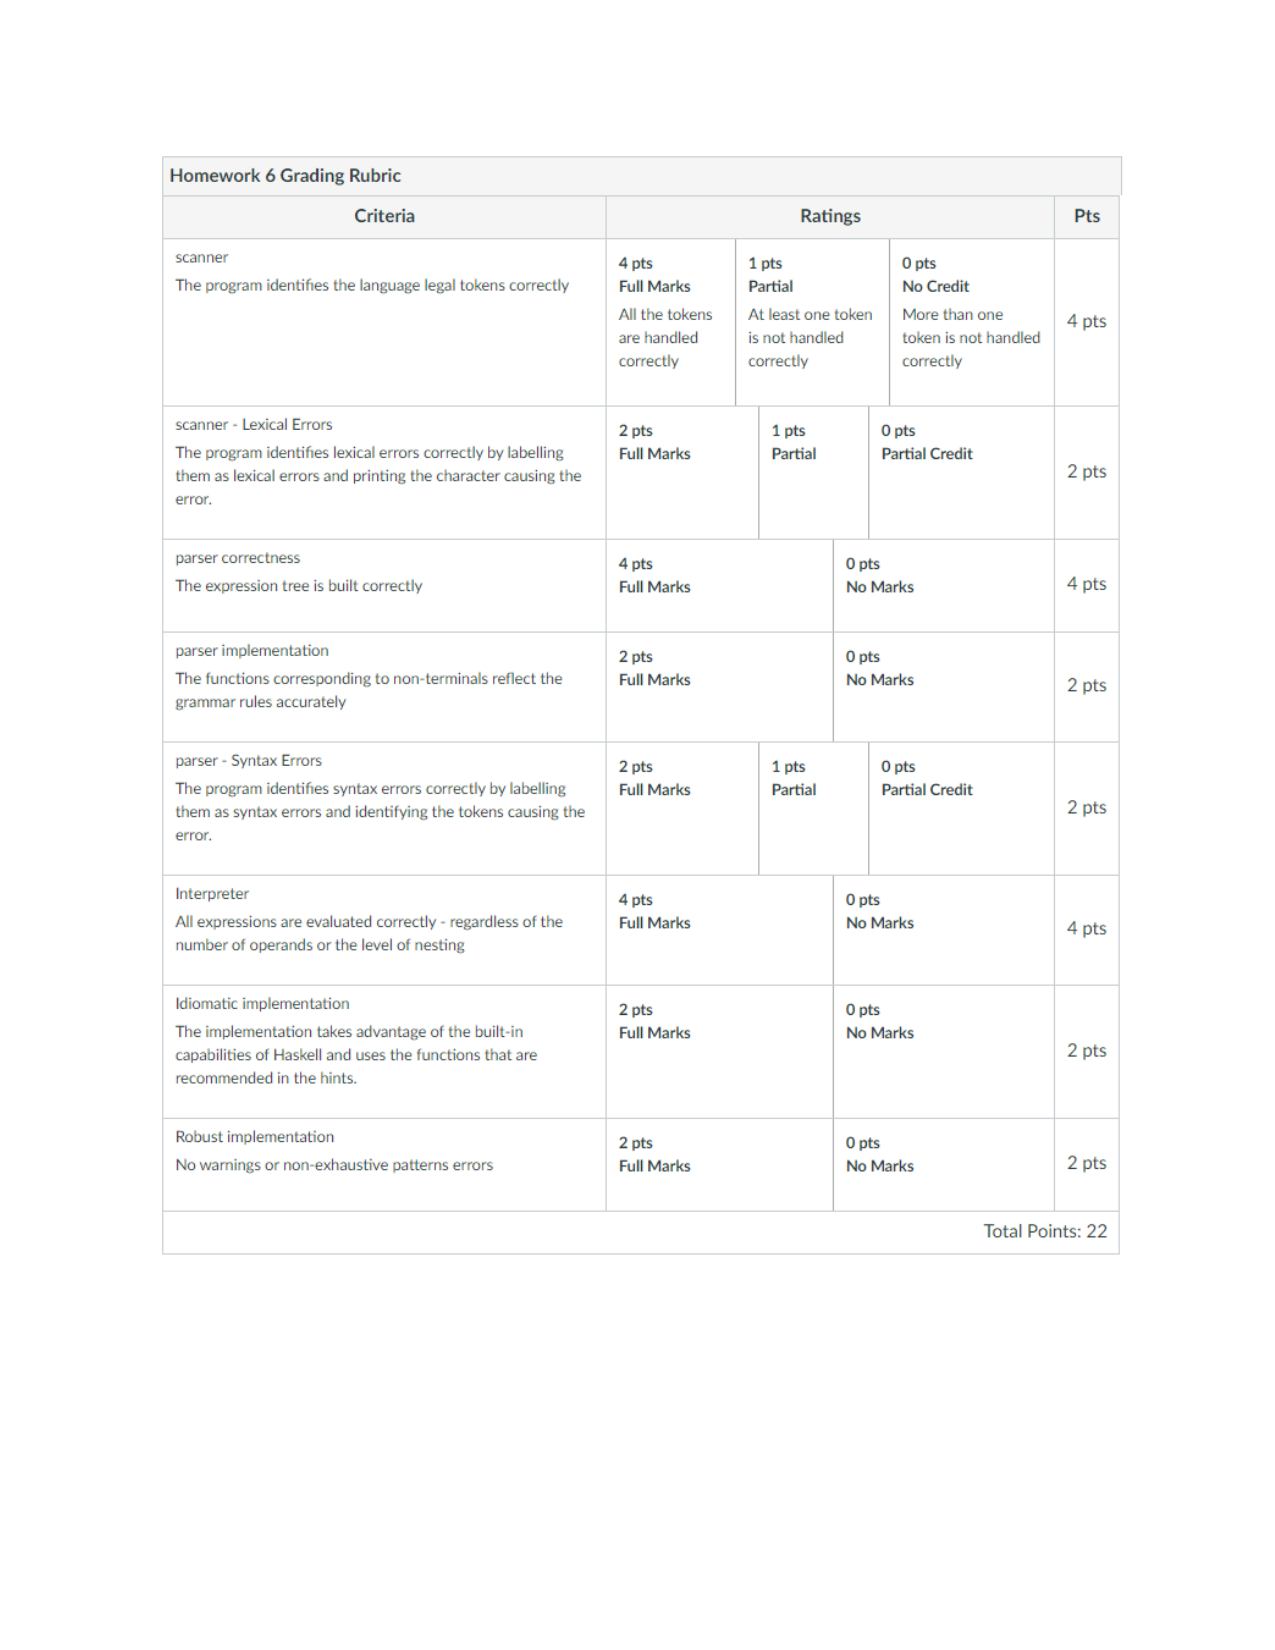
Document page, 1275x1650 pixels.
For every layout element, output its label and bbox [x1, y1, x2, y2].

picture [150, 150, 1125, 1262]
